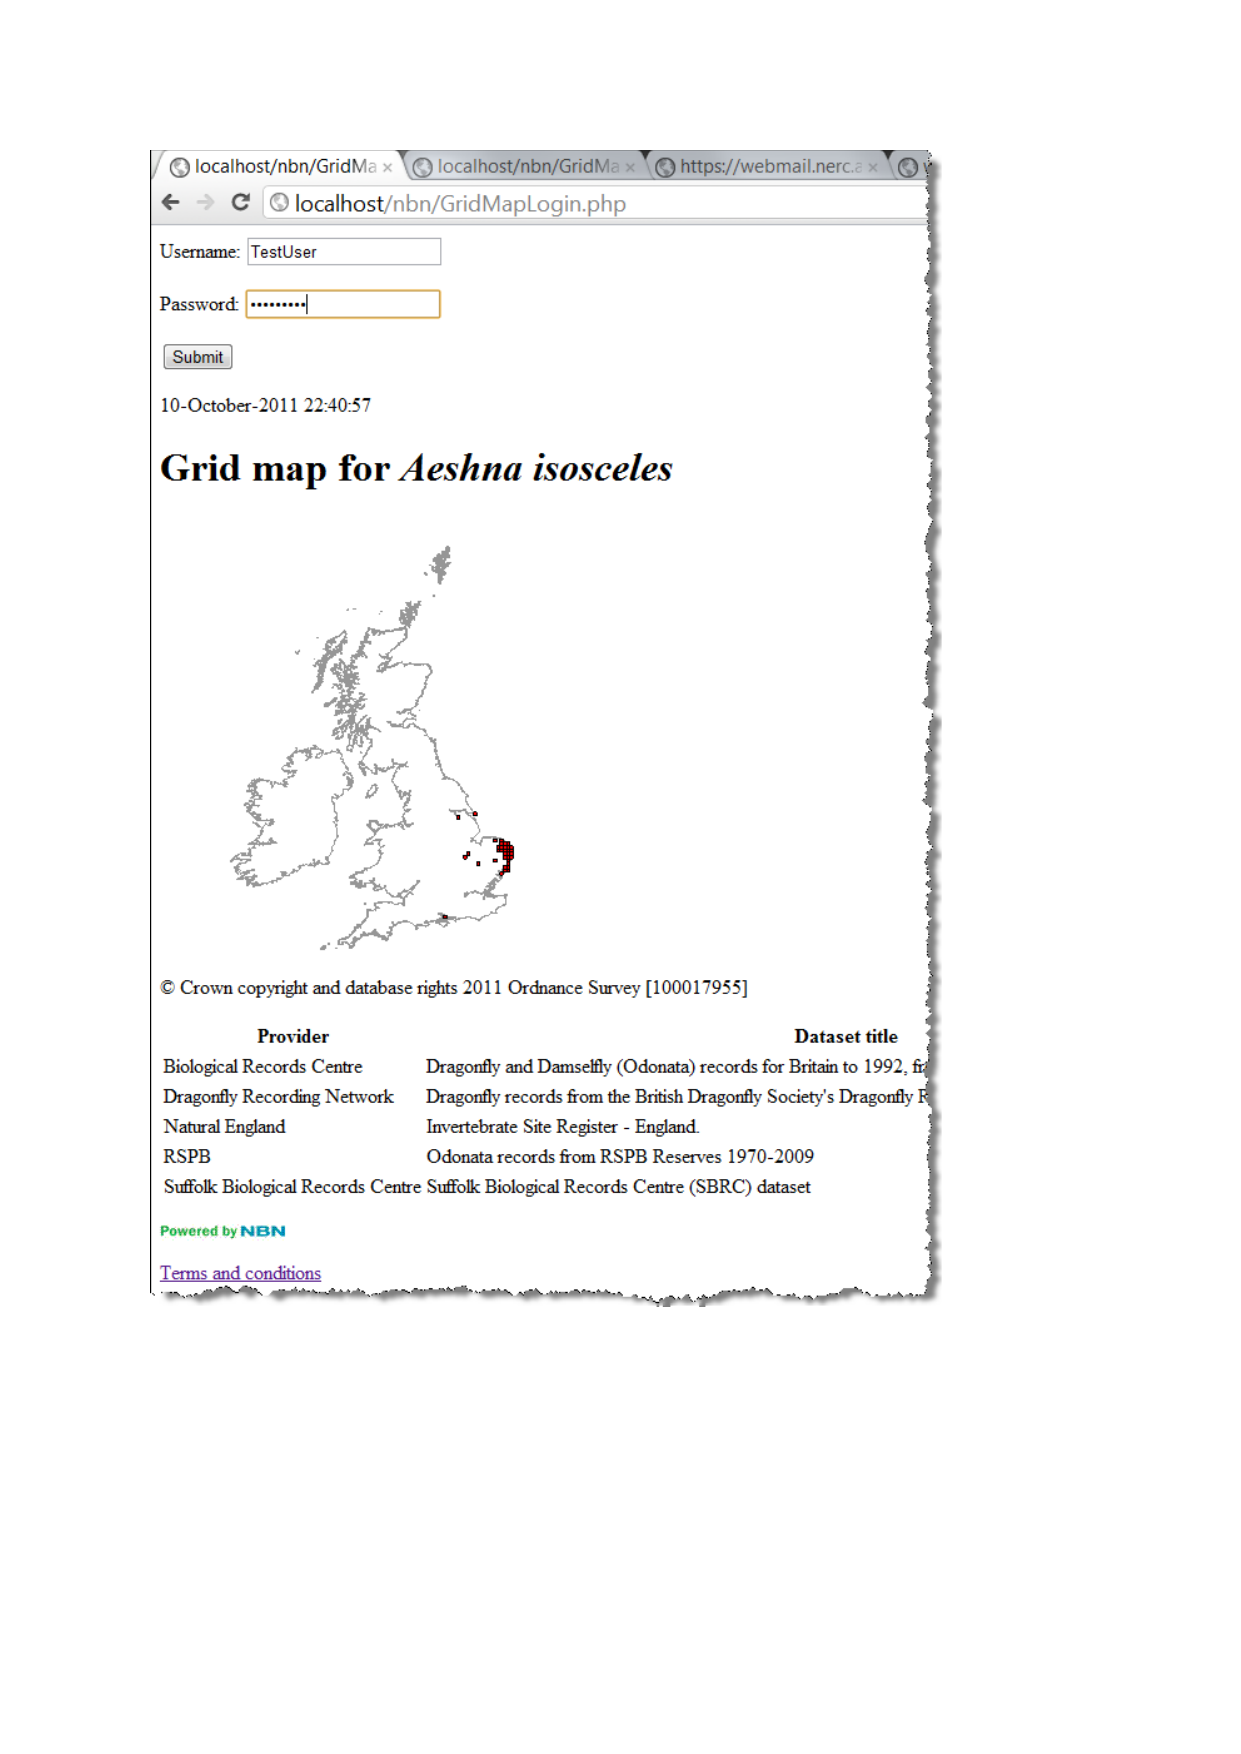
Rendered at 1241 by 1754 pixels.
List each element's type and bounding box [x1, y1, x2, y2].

picture [150, 150, 942, 1307]
